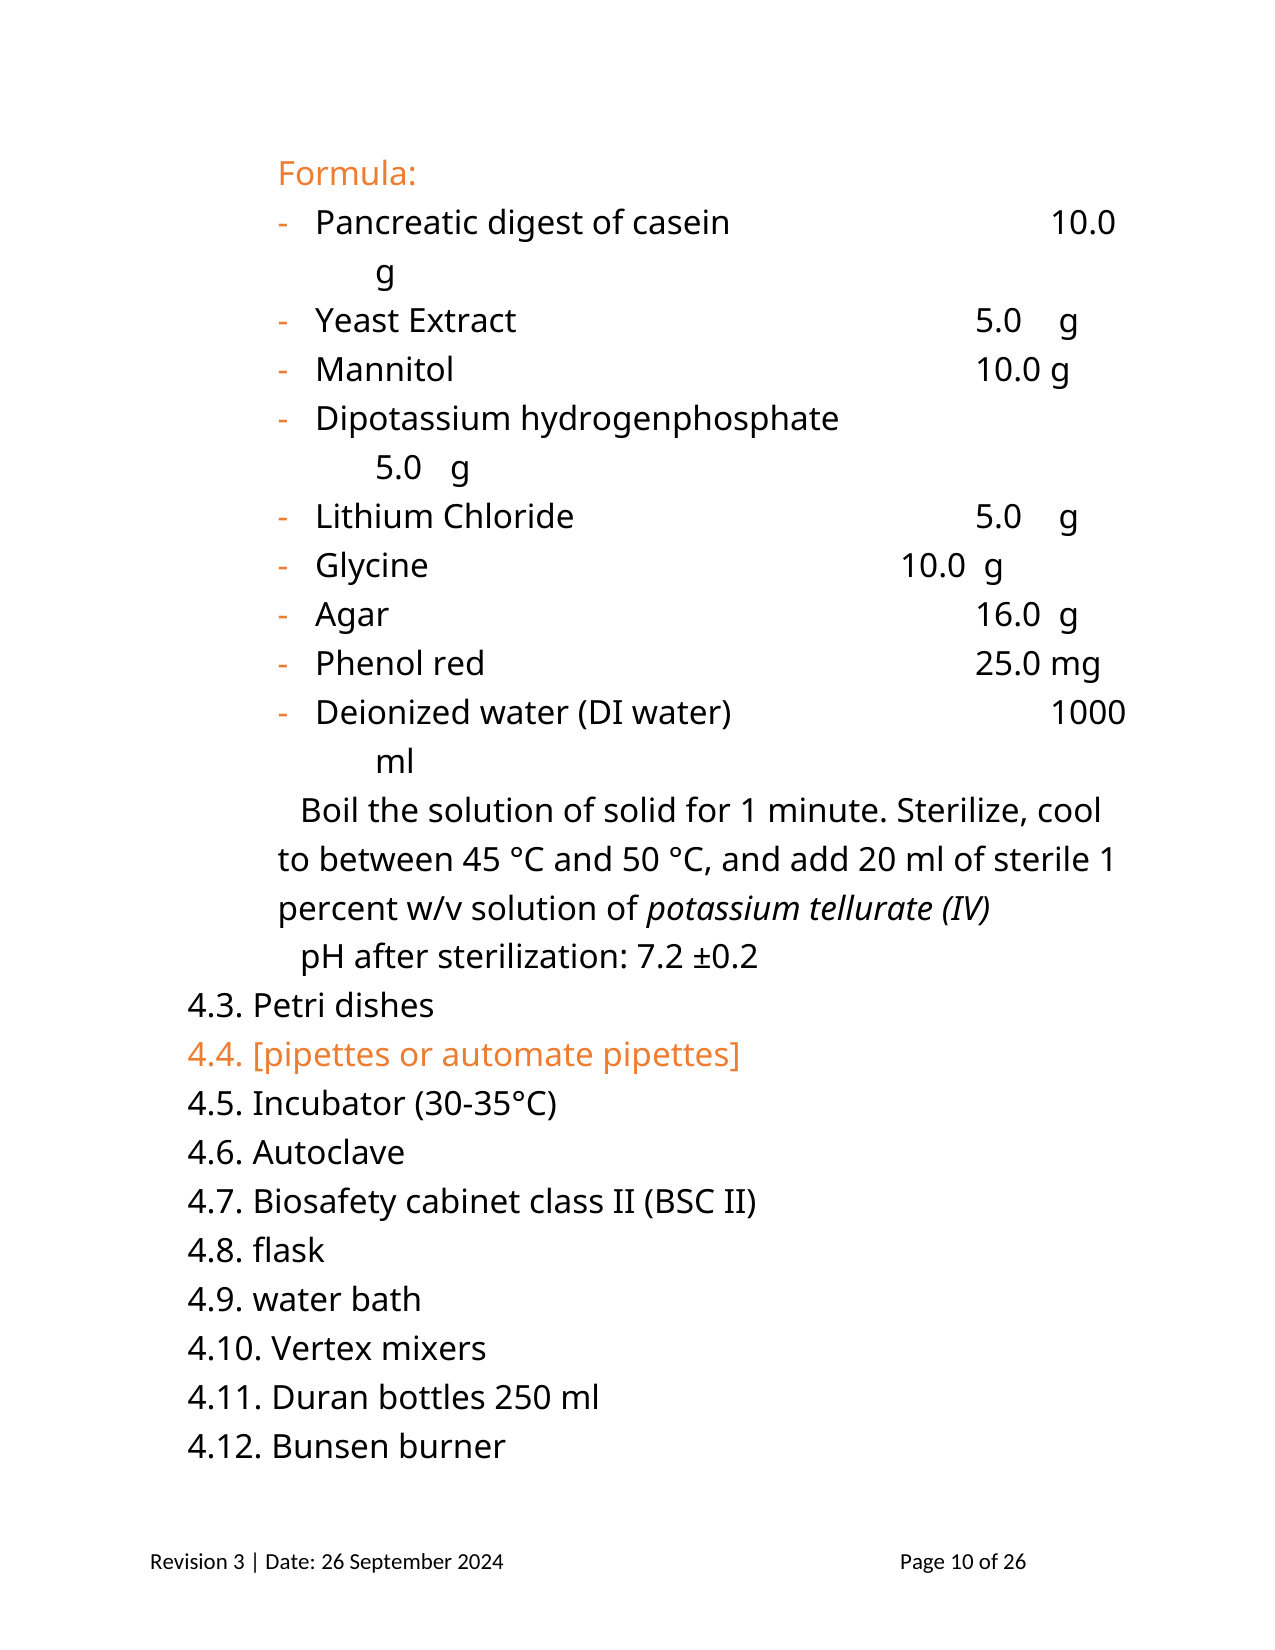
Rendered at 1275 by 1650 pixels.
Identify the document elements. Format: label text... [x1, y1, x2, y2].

list flask [187, 1227, 1144, 1272]
list Vertex mixers [187, 1325, 1144, 1370]
list [pipettes or automate pipettes] [187, 1031, 1144, 1077]
list Mannitol 10.0 g [277, 346, 1144, 391]
list Agar 16.0 g [277, 591, 1144, 636]
list Glycine 10.0 g [277, 542, 1144, 587]
list Deionized water (DI water) 1000 ml [277, 688, 1144, 783]
list Bunsen burner [187, 1423, 1144, 1468]
list Pancreatic digest of casein 10.0 g [277, 199, 1144, 293]
list Duran bottles 250 ml [187, 1374, 1144, 1419]
list Formula: [240, 150, 1144, 195]
list Autoclave [187, 1129, 1144, 1174]
list pH after sterilization: 7.2 ±0.2 [277, 933, 1144, 979]
list Dipotassium hydrogenphosphate 5.0 g [277, 395, 1144, 489]
list Yeast Extract 5.0 g [277, 297, 1144, 342]
list Incubator (30-35°C) [187, 1080, 1144, 1126]
list Biosafety cabinet class II (BSC II) [187, 1178, 1144, 1223]
list Boil the solution of solid for 1 minute. Sterilize, cool to between 45 °C and 50 °C, and add 20 ml of sterile 1 percent w/v solution of potassium tellurate (IV) [277, 786, 1144, 930]
list Phenol red 25.0 mg [277, 639, 1144, 685]
list water bath [187, 1276, 1144, 1321]
list Lithium Chloride 5.0 g [277, 493, 1144, 538]
list Petri dishes [187, 982, 1144, 1028]
